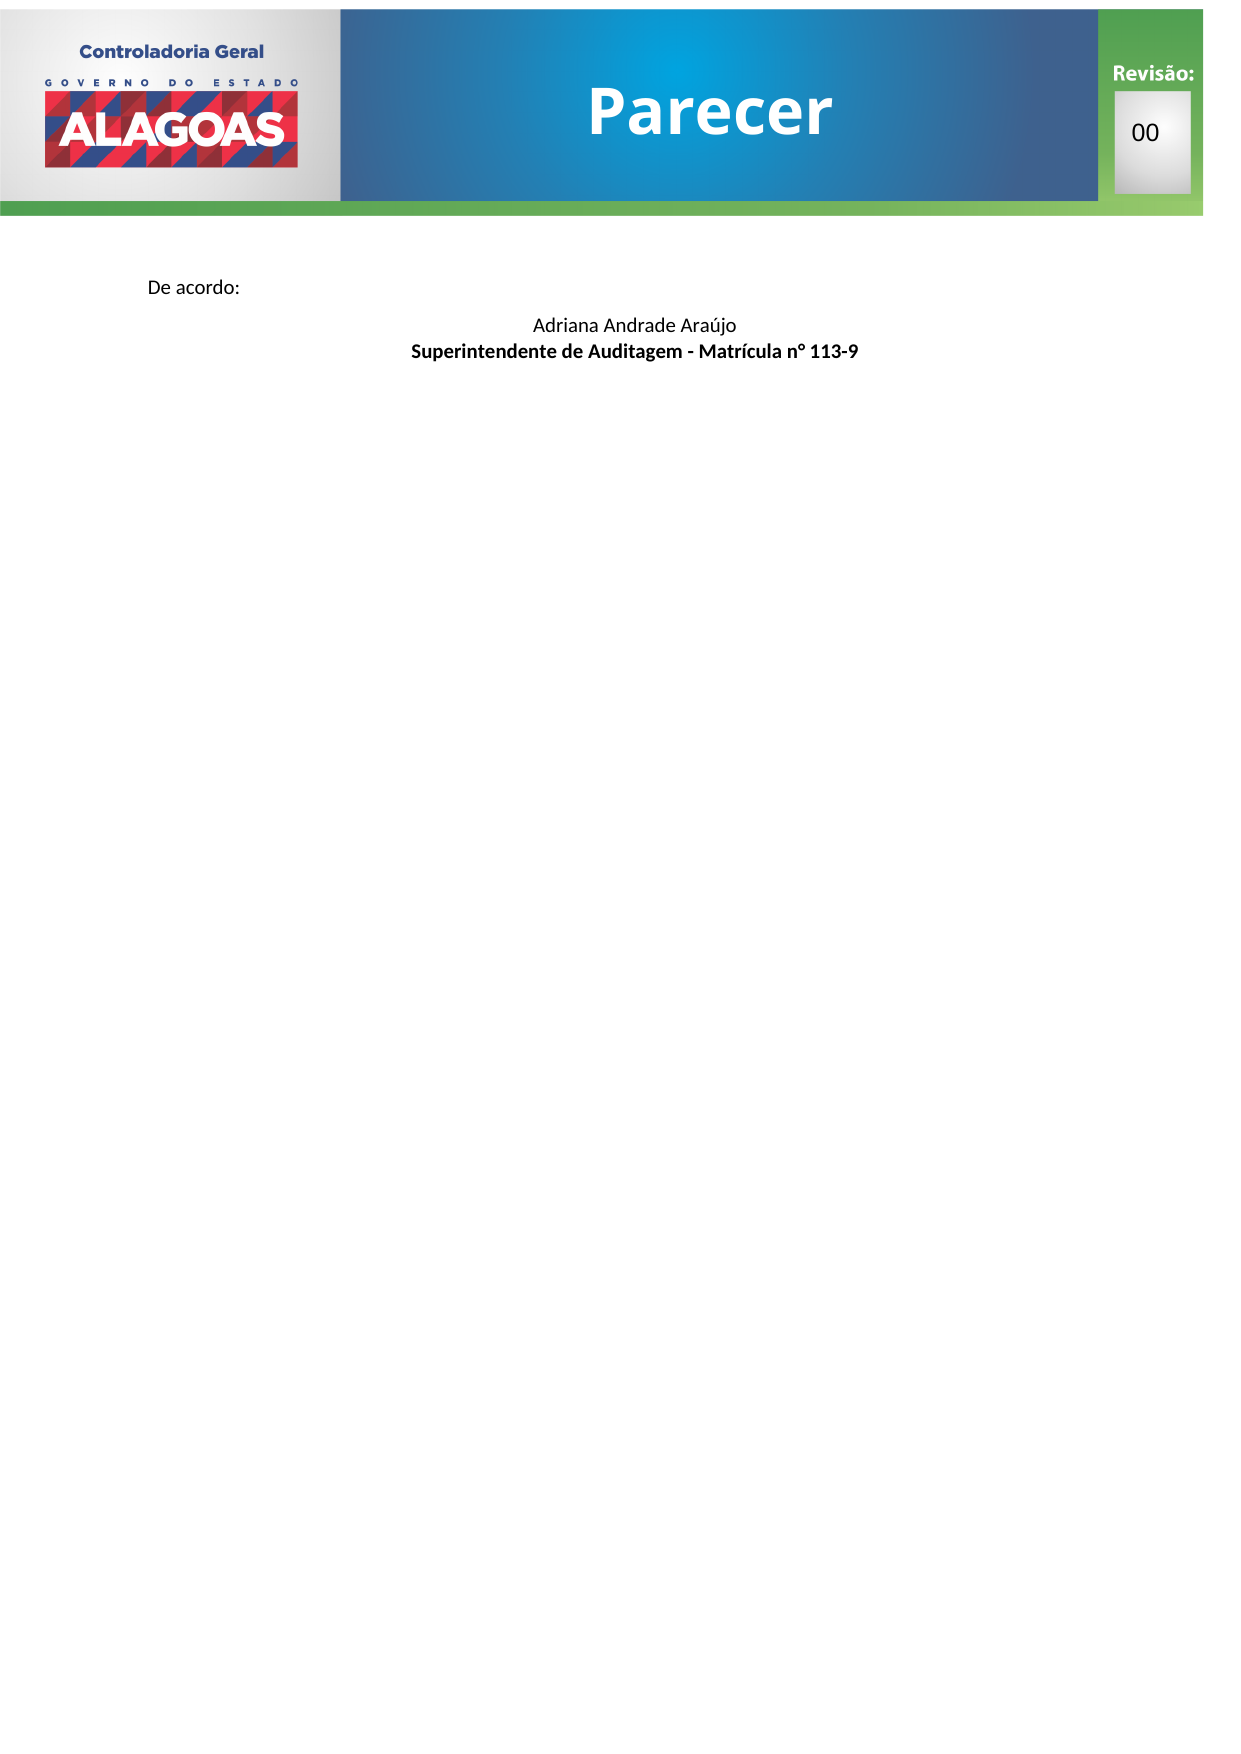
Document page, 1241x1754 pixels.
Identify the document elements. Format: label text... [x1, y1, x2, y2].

text Superintendente de Auditagem - Matrícula n° 113-9 [148, 338, 1122, 363]
text De acordo: [148, 274, 1122, 300]
picture [0, 9, 1204, 216]
text Adriana Andrade Araújo [148, 312, 1122, 338]
